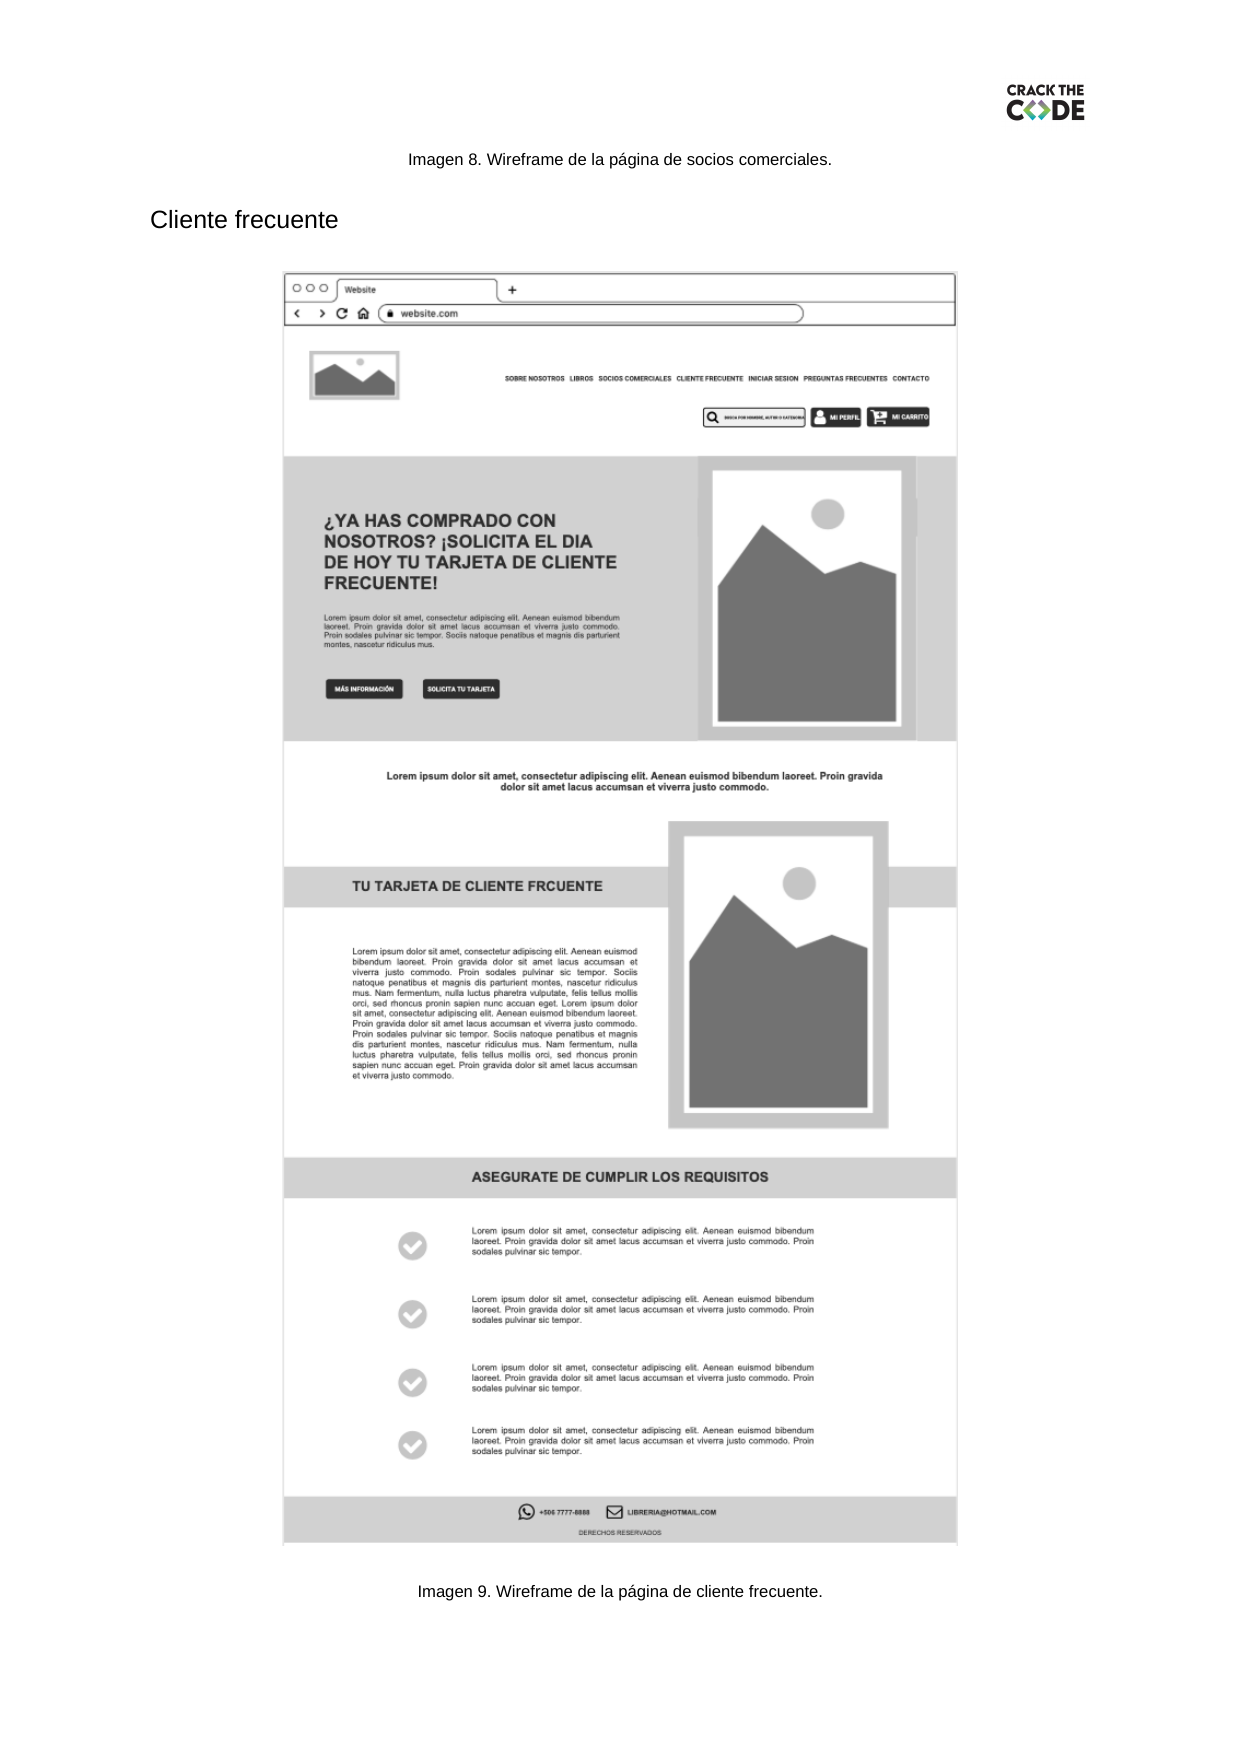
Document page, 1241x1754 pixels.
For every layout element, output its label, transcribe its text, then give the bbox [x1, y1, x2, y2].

text Cliente frecuente [150, 205, 1090, 234]
picture [282, 271, 958, 1546]
text Imagen 8. Wireframe de la página de socios comerciales. [150, 150, 1090, 169]
picture [1001, 75, 1091, 131]
text Imagen 9. Wireframe de la página de cliente frecuente. [150, 1582, 1090, 1601]
